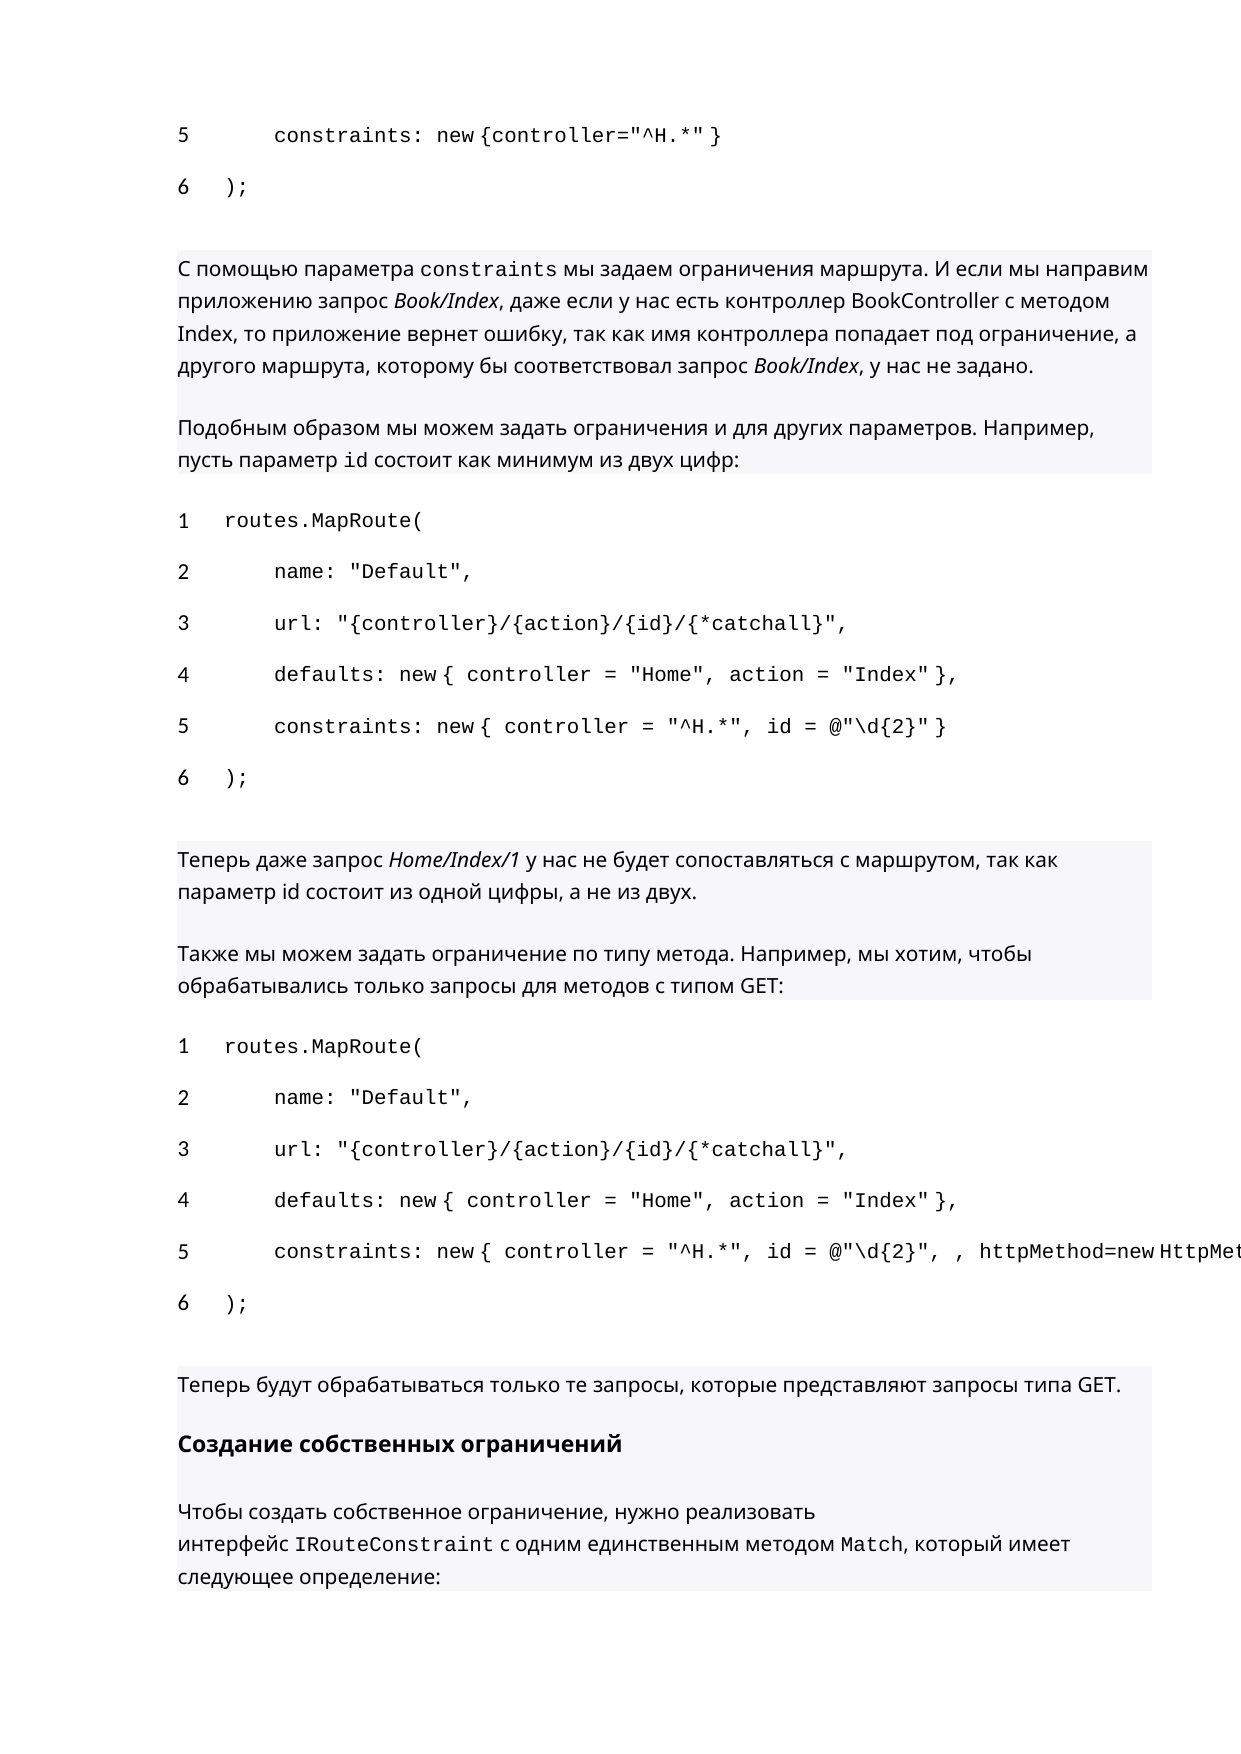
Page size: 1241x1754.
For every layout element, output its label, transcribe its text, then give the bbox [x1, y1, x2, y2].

table_header routes.MapRoute( name: "Default", url: "{controller}/{action}/{id}/{*catchall}", defaults: new { controller = "Home", action = "Index" }, constraints: new { controller = "^H.*", id = @"\d{2}" } ); [224, 503, 1240, 811]
table_header 1 2 3 4 5 6 [177, 503, 224, 811]
table_header 1 2 3 4 5 6 [177, 118, 224, 221]
text Чтобы создать собственное ограничение, нужно реализовать интерфейс IRouteConstraint с одним единственным методом Match, который имеет следующее определение: [177, 1493, 1152, 1591]
text Теперь будут обрабатываться только те запросы, которые представляют запросы типа GET. [177, 1366, 1152, 1399]
table_header routes.MapRoute( name: "Default", url: "{controller}/{action}/{id}/{*catchall}", defaults: new { controller = "Home", action = "Index" }, constraints: new { controller = "^H.*", id = @"\d{2}", , httpMethod=new HttpMethodConstraint("GET") } ); [224, 1029, 1240, 1337]
text Также мы можем задать ограничение по типу метода. Например, мы хотим, чтобы обрабатывались только запросы для методов с типом GET: [177, 935, 1152, 1000]
table_header 1 2 3 4 5 6 [177, 1029, 224, 1337]
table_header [224, 118, 1240, 221]
subtitle Создание собственных ограничений [177, 1428, 1152, 1459]
text Теперь даже запрос Home/Index/1 у нас не будет сопоставляться с маршрутом, так как параметр id состоит из одной цифры, а не из двух. [177, 841, 1152, 906]
text Подобным образом мы можем задать ограничения и для других параметров. Например, пусть параметр id состоит как минимум из двух цифр: [177, 409, 1152, 474]
text С помощью параметра constraints мы задаем ограничения маршрута. И если мы направим приложению запрос Book/Index, даже если у нас есть контроллер BookController с методом Index, то приложение вернет ошибку, так как имя контроллера попадает под ограничение, а другого маршрута, которому бы соответствовал запрос Book/Index, у нас не задано. [177, 250, 1152, 380]
